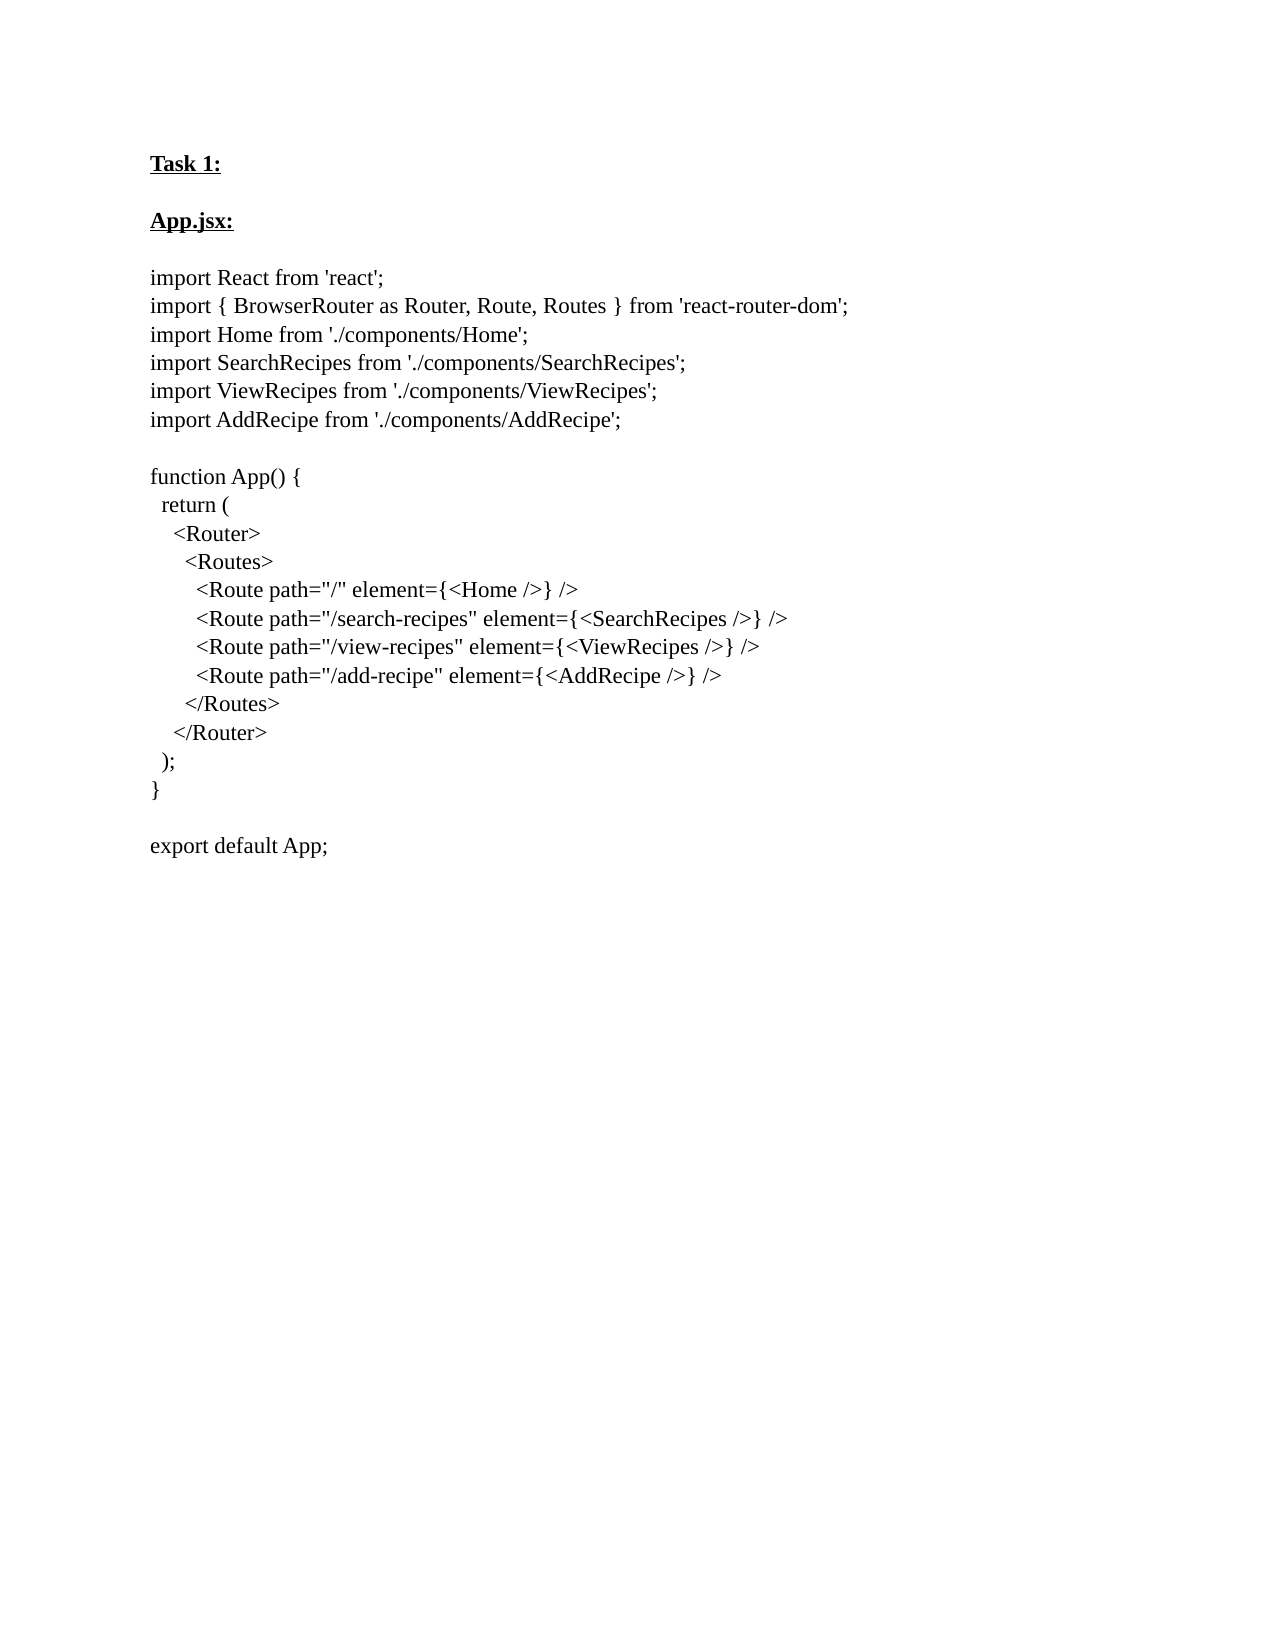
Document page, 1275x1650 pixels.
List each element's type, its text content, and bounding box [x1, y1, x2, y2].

text import SearchRecipes from './components/SearchRecipes'; [150, 349, 1125, 375]
text import ViewRecipes from './components/ViewRecipes'; [150, 377, 1125, 404]
text import Home from './components/Home'; [150, 321, 1125, 347]
text <Router> [150, 520, 1125, 546]
text </Router> [150, 719, 1125, 745]
text ); [150, 747, 1125, 773]
text import AddRecipe from './components/AddRecipe'; [150, 406, 1125, 432]
text <Route path="/search-recipes" element={<SearchRecipes />} /> [150, 605, 1125, 631]
text export default App; [150, 832, 1125, 859]
text return ( [150, 491, 1125, 518]
text </Routes> [150, 690, 1125, 717]
text } [150, 776, 1125, 802]
text function App() { [150, 463, 1125, 489]
text Task 1: [150, 150, 1125, 176]
text import { BrowserRouter as Router, Route, Routes } from 'react-router-dom'; [150, 292, 1125, 318]
text <Route path="/add-recipe" element={<AddRecipe />} /> [150, 662, 1125, 688]
text <Route path="/view-recipes" element={<ViewRecipes />} /> [150, 633, 1125, 660]
text <Routes> [150, 548, 1125, 574]
text import React from 'react'; [150, 264, 1125, 290]
text <Route path="/" element={<Home />} /> [150, 577, 1125, 603]
text App.jsx: [150, 207, 1125, 233]
